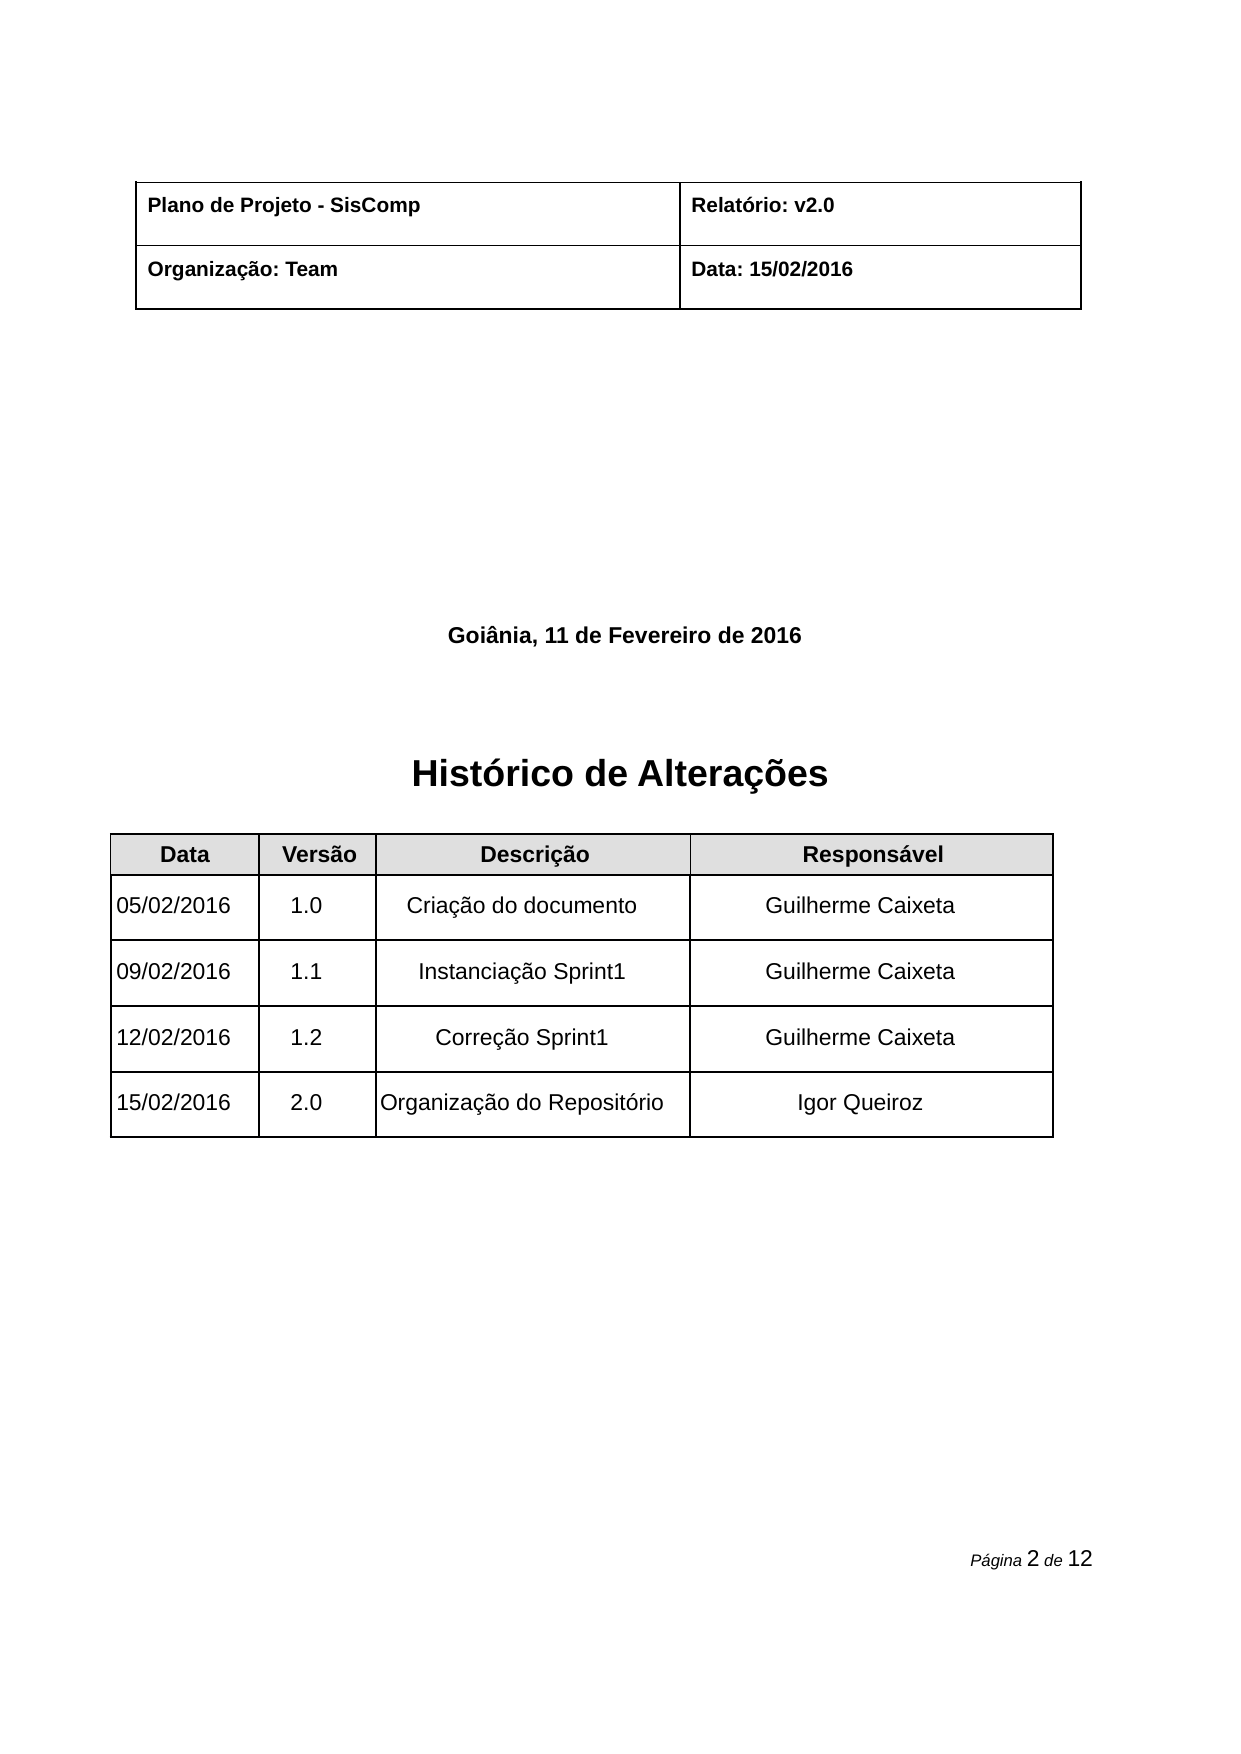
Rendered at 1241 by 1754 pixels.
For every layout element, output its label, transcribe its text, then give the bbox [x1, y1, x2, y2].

table_cell 15/02/2016 [112, 1073, 258, 1136]
table_cell 1.2 [260, 1007, 375, 1071]
table_header Descrição [377, 835, 690, 874]
text Histórico de Alterações [148, 751, 1093, 794]
table_cell 1.1 [260, 941, 375, 1005]
table_cell 1.0 [260, 876, 375, 939]
table_cell Organização do Repositório [377, 1073, 689, 1136]
table_cell 05/02/2016 [112, 876, 258, 939]
table_header Versão [260, 835, 375, 874]
table_header Responsável [691, 835, 1052, 874]
table_cell Guilherme Caixeta [691, 1007, 1052, 1071]
table_cell Igor Queiroz [691, 1073, 1052, 1136]
table_cell Guilherme Caixeta [691, 941, 1052, 1005]
text Goiânia, 11 de Fevereiro de 2016 [448, 622, 1093, 648]
table_cell 2.0 [260, 1073, 375, 1136]
table_cell Criação do documento [377, 876, 689, 939]
table_cell Guilherme Caixeta [691, 876, 1052, 939]
table_cell Correção Sprint1 [377, 1007, 689, 1071]
table_cell Instanciação Sprint1 [377, 941, 689, 1005]
table_header Data [111, 835, 258, 874]
table_cell 12/02/2016 [112, 1007, 258, 1071]
table_cell 09/02/2016 [112, 941, 258, 1005]
